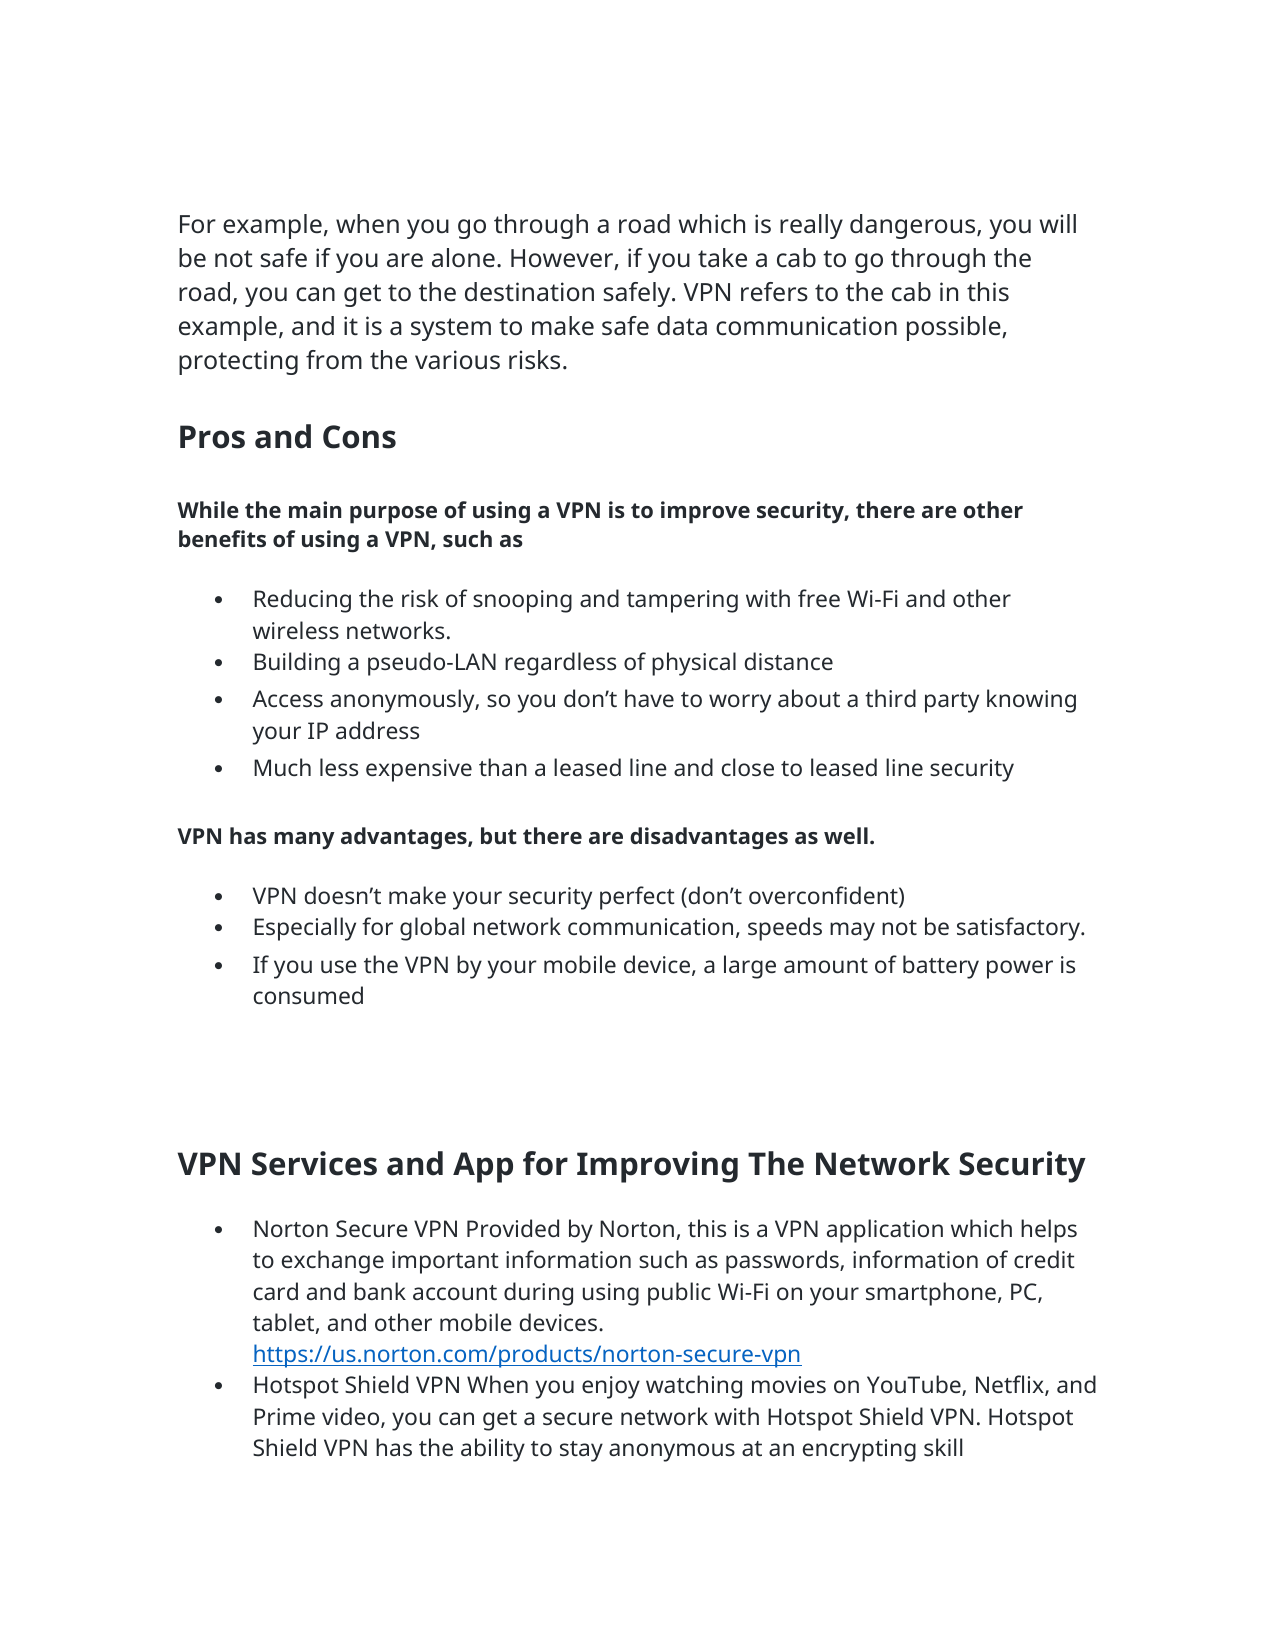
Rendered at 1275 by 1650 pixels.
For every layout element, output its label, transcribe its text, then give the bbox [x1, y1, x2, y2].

list Much less expensive than a leased line and close to leased line security [215, 752, 1098, 783]
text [177, 207, 1098, 377]
list Norton Secure VPN Provided by Norton, this is a VPN application which helps to exchange important information such as passwords, information of credit card and bank account during using public Wi-Fi on your smartphone, PC, tablet, and other mobile devices. https://us.norton.com/products/norton-secure-vpn [215, 1213, 1098, 1369]
subtitle While the main purpose of using a VPN is to improve security, there are other benefits of using a VPN, such as [177, 495, 1098, 554]
list Building a pseudo-LAN regardless of physical distance [215, 646, 1098, 677]
subtitle VPN has many advantages, but there are disadvantages as well. [177, 821, 1098, 851]
list Reducing the risk of snooping and tampering with free Wi-Fi and other wireless networks. [215, 583, 1098, 646]
subtitle VPN Services and App for Improving The Network Security [177, 1141, 1098, 1184]
list VPN doesn’t make your security perfect (don’t overconfident) [215, 880, 1098, 911]
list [215, 1369, 1098, 1463]
list Access anonymously, so you don’t have to worry about a third party knowing your IP address [215, 683, 1098, 746]
subtitle Pros and Cons [177, 414, 1098, 457]
list Especially for global network communication, speeds may not be satisfactory. [215, 911, 1098, 942]
list If you use the VPN by your mobile device, a large amount of battery power is consumed [215, 949, 1098, 1011]
